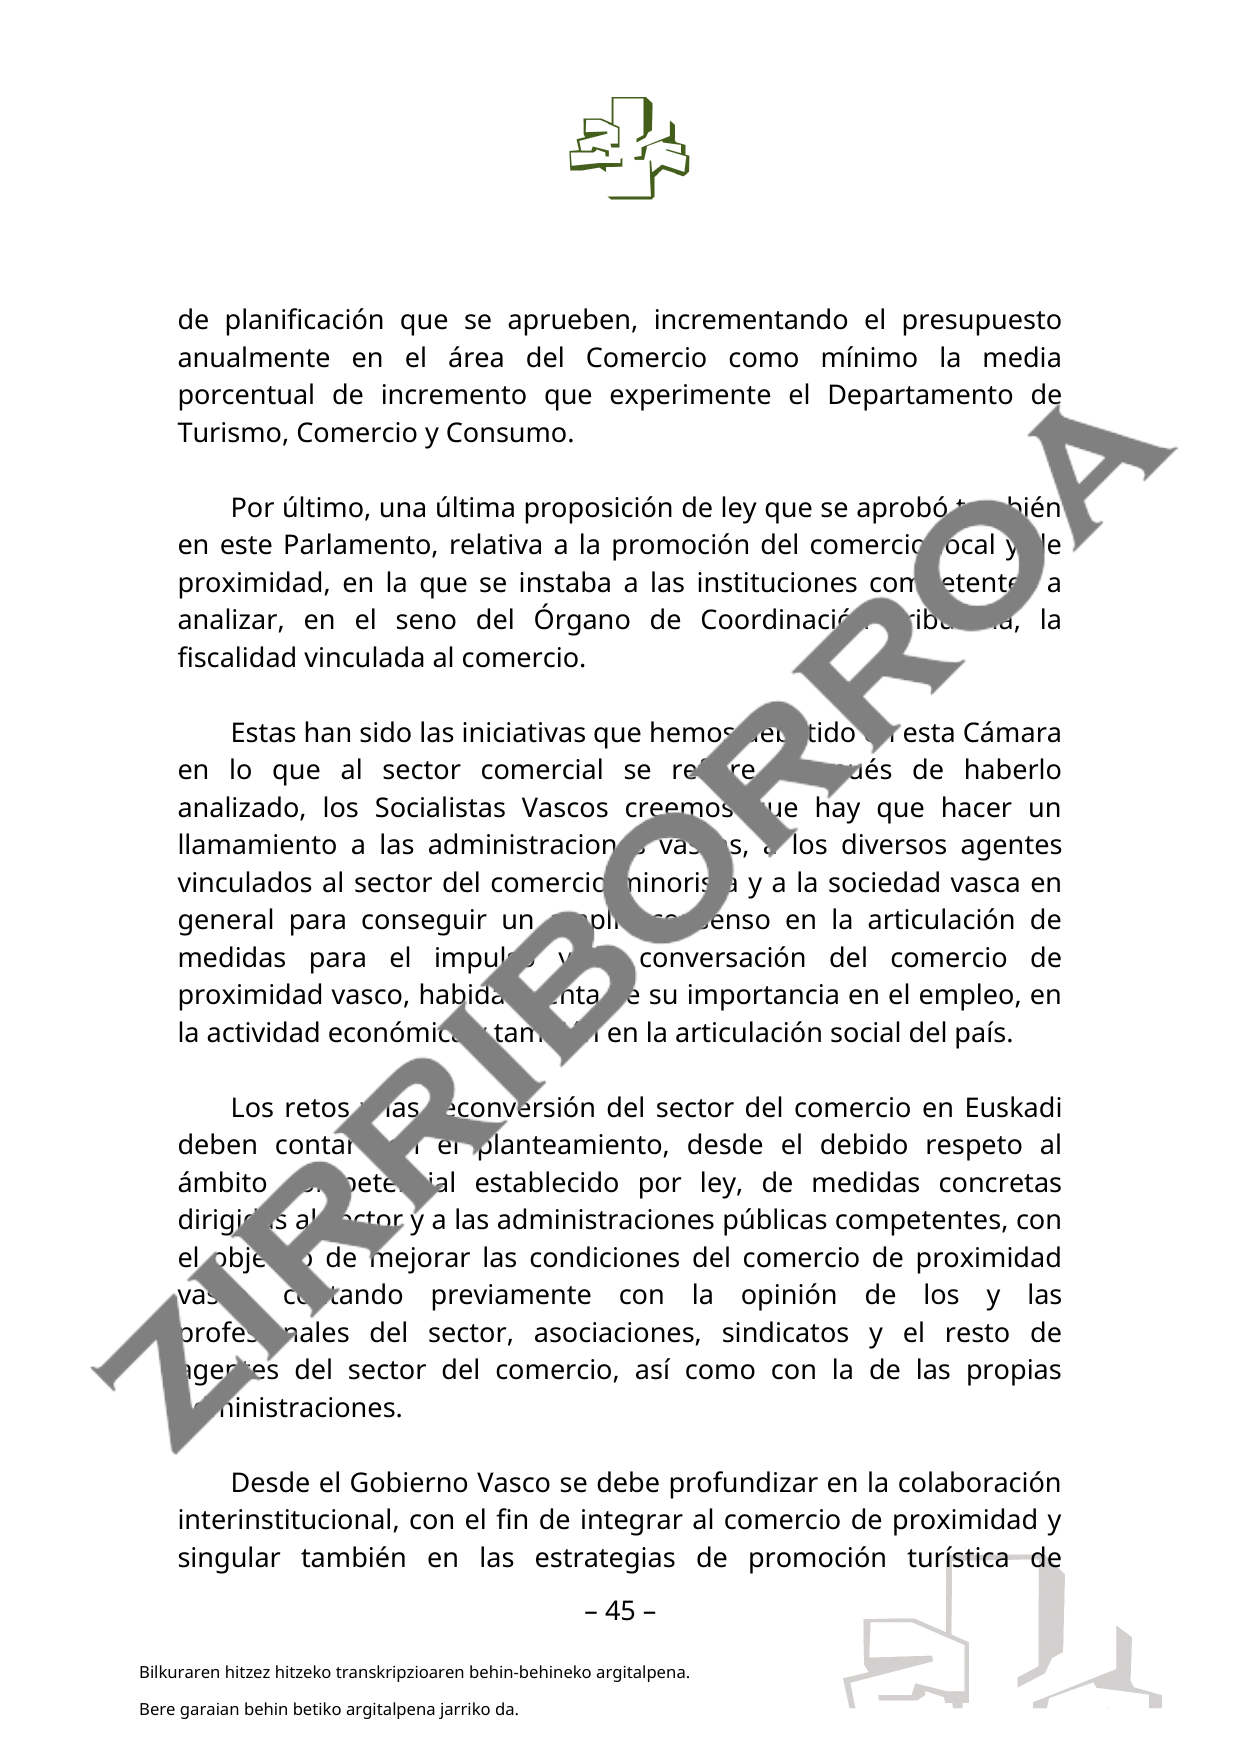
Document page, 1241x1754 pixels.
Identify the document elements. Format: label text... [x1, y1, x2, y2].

picture [540, 74, 718, 223]
text Estas han sido las iniciativas que hemos debatido en esta Cámara en lo que al sector comercial se refiere. Después de haberlo analizado, los Socialistas Vascos creemos que hay que hacer un llamamiento a las administraciones vascas, a los diversos agentes vinculados al sector del comercio minorista y a la sociedad vasca en general para conseguir un amplio consenso en la articulación de medidas para el impulso y la conversación del comercio de proximidad vasco, habida cuenta de su importancia en el empleo, en la actividad económica y también en la articulación social del país. [177, 712, 1063, 1050]
text Por último, una última proposición de ley que se aprobó también en este Parlamento, relativa a la promoción del comercio local y de proximidad, en la que se instaba a las instituciones competentes a analizar, en el seno del Órgano de Coordinación Tributaria, la fiscalidad vinculada al comercio. [177, 487, 1063, 675]
picture [797, 1491, 1169, 1710]
text Los retos y las reconversión del sector del comercio en Euskadi deben contar con el planteamiento, desde el debido respeto al ámbito competencial establecido por ley, de medidas concretas dirigidas al sector y a las administraciones públicas competentes, con el objetivo de mejorar las condiciones del comercio de proximidad vasco, contando previamente con la opinión de los y las profesionales del sector, asociaciones, sindicatos y el resto de agentes del sector del comercio, así como con la de las propias administraciones. [177, 1087, 1063, 1425]
